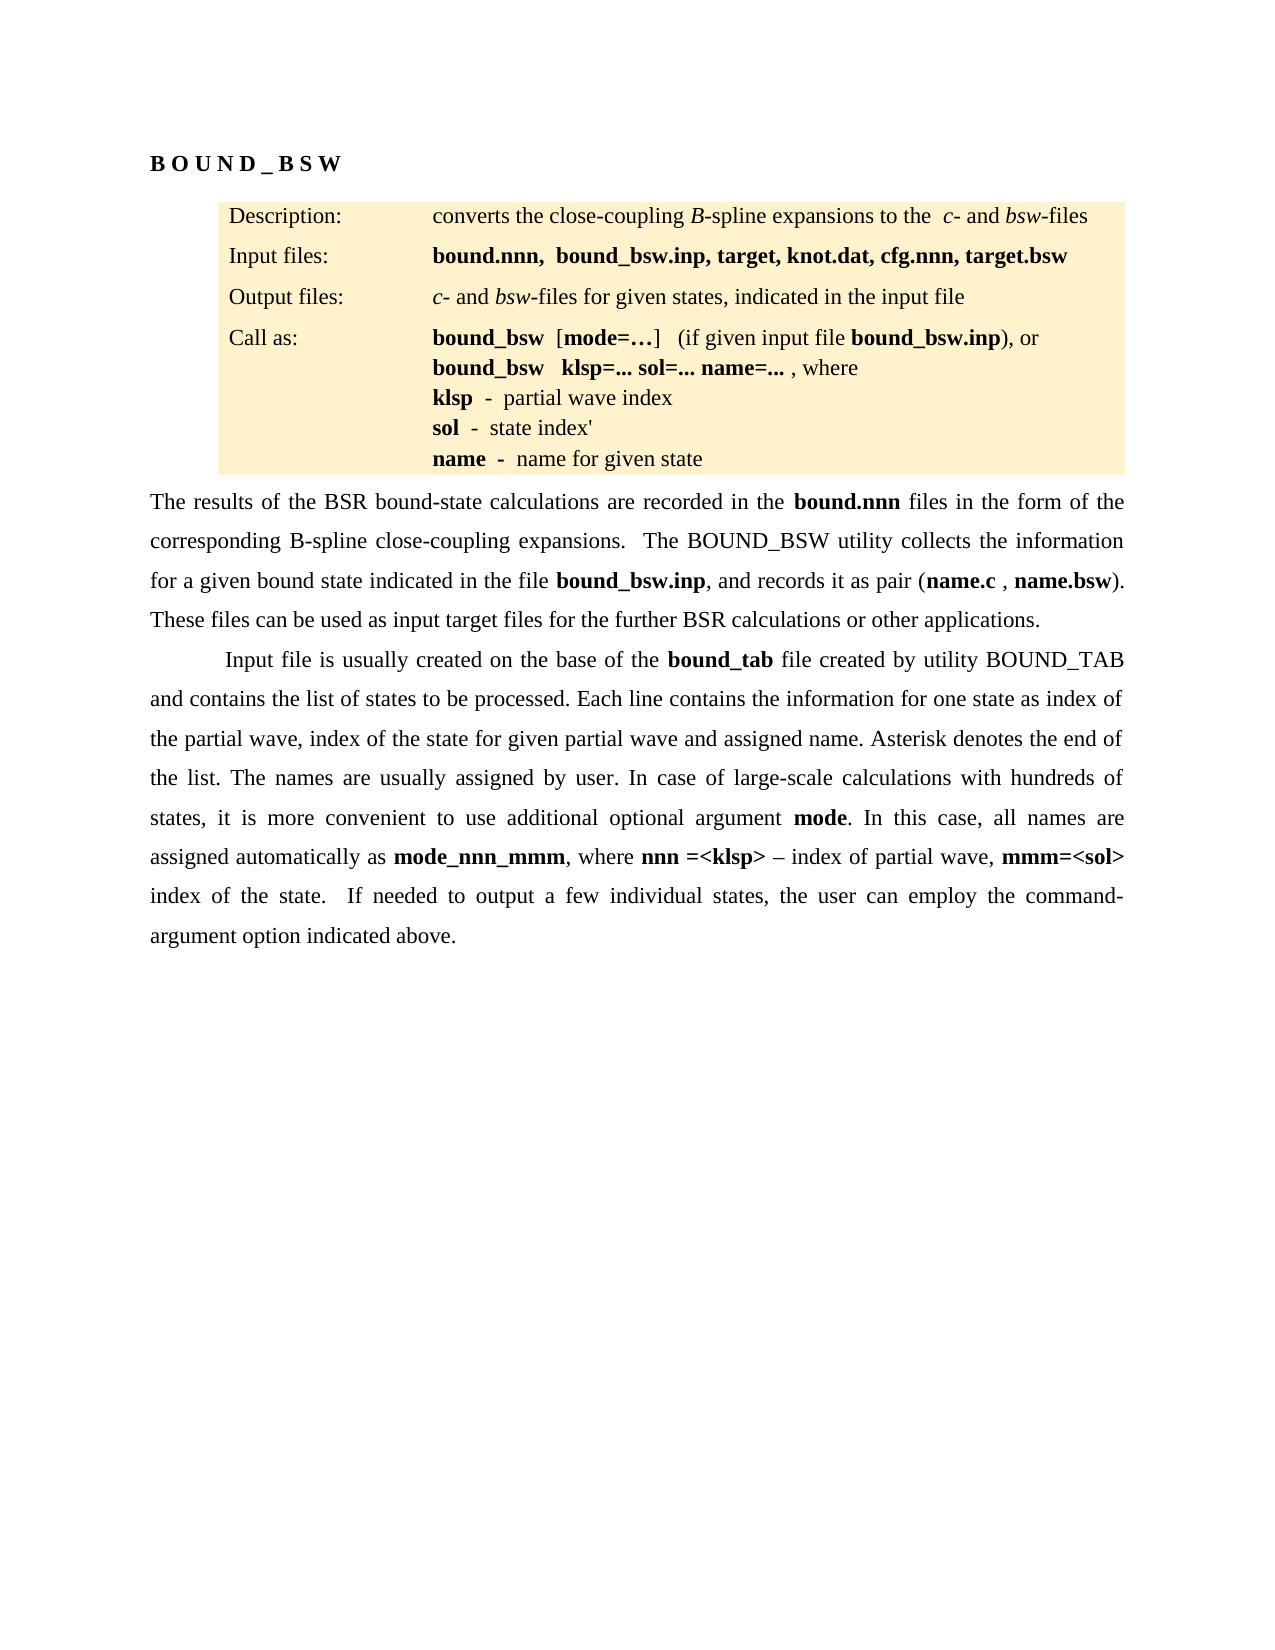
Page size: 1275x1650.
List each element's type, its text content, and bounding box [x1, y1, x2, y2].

table_header converts the close-coupling B-spline expansions to the c- and bsw-files [421, 202, 1125, 243]
table_cell Input files: [218, 243, 421, 283]
table_cell bound.nnn, bound_bsw.inp, target, knot.dat, cfg.nnn, target.bsw [421, 243, 1125, 283]
text B O U N D _ B S W [150, 150, 1125, 176]
table_header Description: [218, 202, 421, 243]
text Input file is usually created on the base of the bound_tab file created by utility BOUND_TAB and contains the list of states to be processed. Each line contains the information for one state as index of the partial wave, index of the state for given partial wave and assigned name. Asterisk denotes the end of the list. The names are usually assigned by user. In case of large-scale calculations with hundreds of states, it is more convenient to use additional optional argument mode. In this case, all names are assigned automatically as mode_nnn_mmm, where nnn =<klsp> – index of partial wave, mmm=<sol> index of the state. If needed to output a few individual states, the user can employ the command-argument option indicated above. [150, 646, 1125, 948]
table_cell bound_bsw [mode=…] (if given input file bound_bsw.inp), or bound_bsw klsp=... sol=... name=... , where klsp - partial wave index sol - state index' name - name for given state [421, 324, 1125, 475]
table_cell Call as: [218, 324, 421, 475]
text The results of the BSR bound-state calculations are recorded in the bound.nnn files in the form of the corresponding B-spline close-coupling expansions. The BOUND_BSW utility collects the information for a given bound state indicated in the file bound_bsw.inp, and records it as pair (name.c , name.bsw). These files can be used as input target files for the further BSR calculations or other applications. [150, 488, 1125, 633]
table_cell c- and bsw-files for given states, indicated in the input file [421, 283, 1125, 324]
table_cell Output files: [218, 283, 421, 324]
